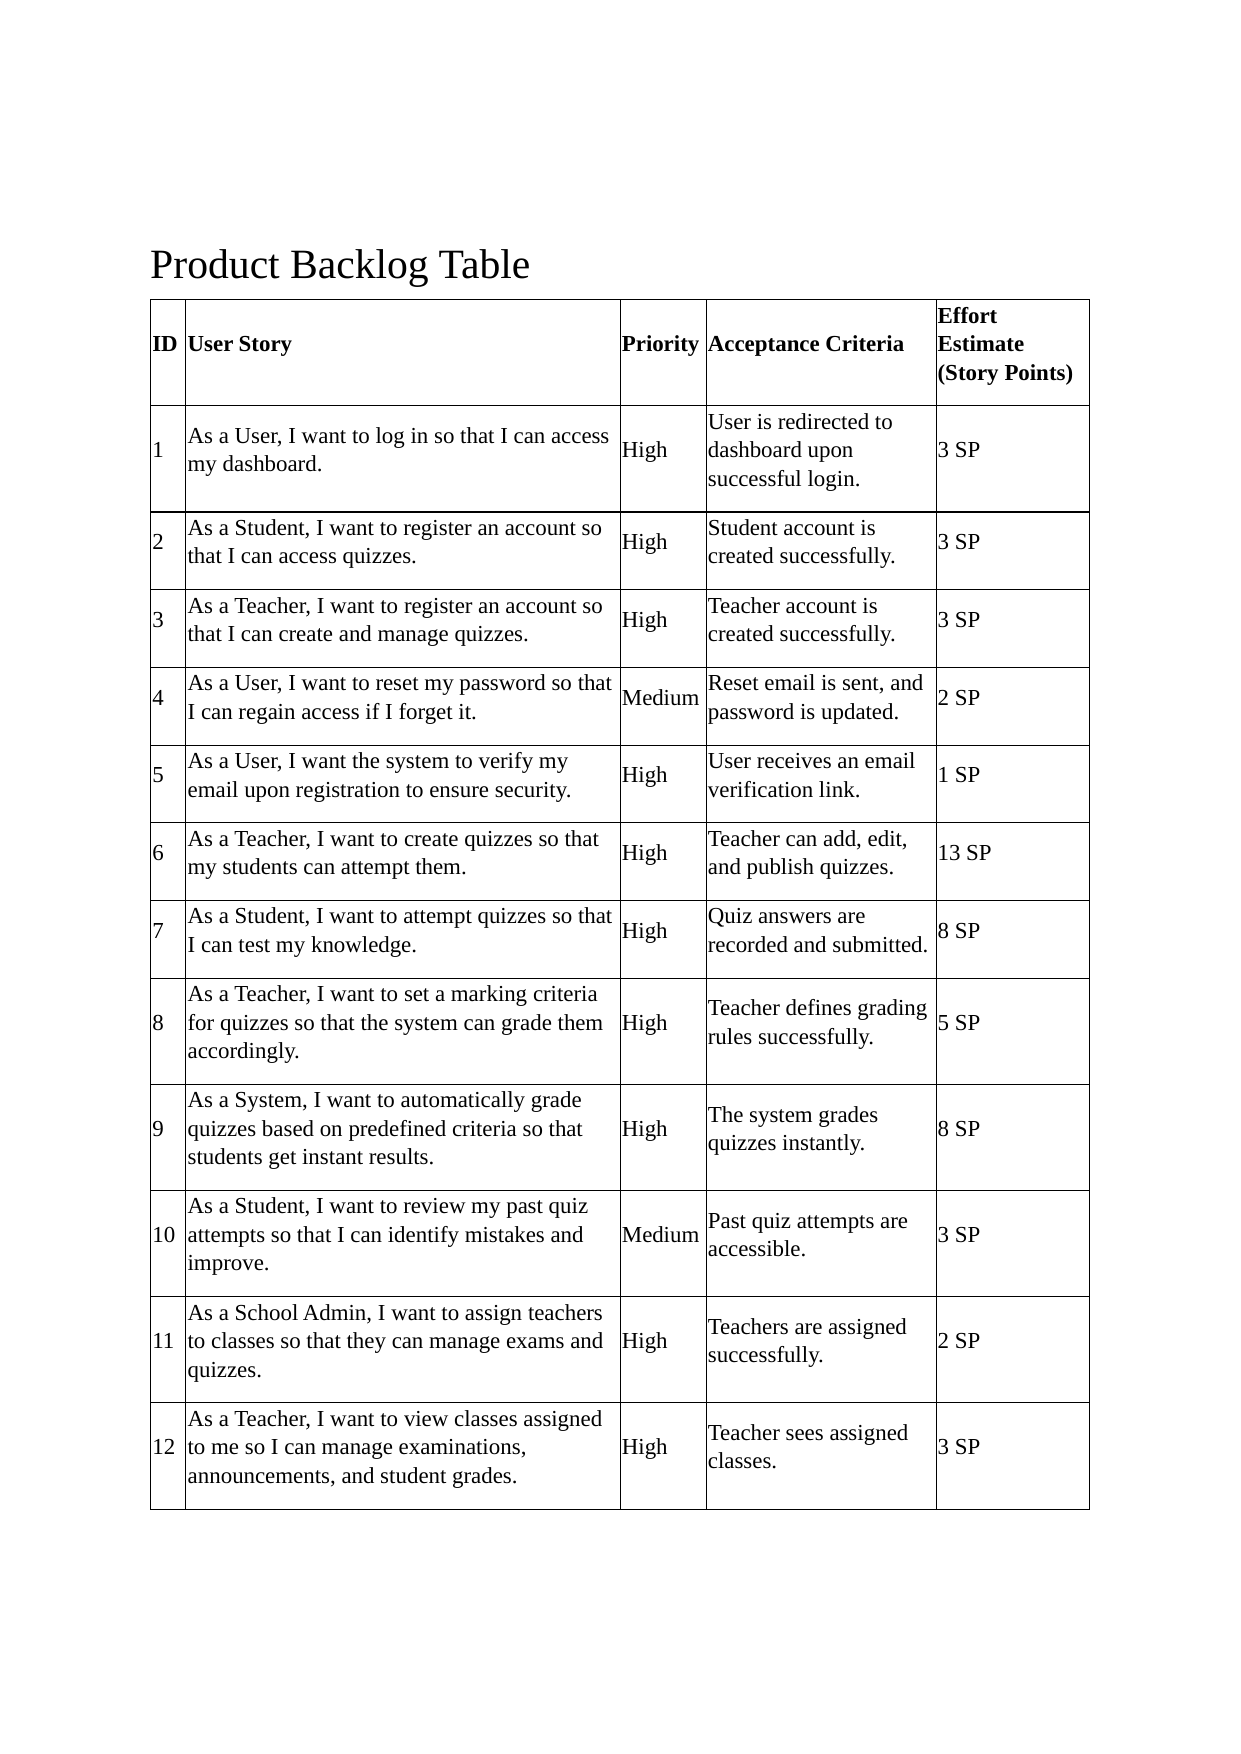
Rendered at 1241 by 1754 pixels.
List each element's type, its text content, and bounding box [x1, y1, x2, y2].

table_header Acceptance Criteria [707, 300, 936, 405]
table_cell As a School Admin, I want to assign teachers to classes so that they can manage exams and quizzes. [186, 1297, 620, 1402]
table_cell Medium [621, 1191, 706, 1296]
table_cell 4 [151, 668, 185, 744]
table_cell As a User, I want the system to verify my email upon registration to ensure security. [186, 746, 620, 822]
table_cell 2 SP [937, 668, 1089, 744]
table_cell High [621, 901, 706, 978]
table_cell Past quiz attempts are accessible. [707, 1191, 936, 1296]
table_cell As a User, I want to log in so that I can access my dashboard. [186, 406, 620, 511]
table_cell 5 [151, 746, 185, 822]
table_cell High [621, 979, 706, 1084]
table_cell Teacher can add, edit, and publish quizzes. [707, 823, 936, 900]
table_cell High [621, 590, 706, 667]
table_header Effort Estimate (Story Points) [937, 300, 1089, 405]
table_cell As a System, I want to automatically grade quizzes based on predefined criteria so that students get instant results. [186, 1085, 620, 1190]
table_cell As a Teacher, I want to view classes assigned to me so I can manage examinations, announcements, and student grades. [186, 1403, 620, 1508]
table_cell 8 [151, 979, 185, 1084]
table_cell As a User, I want to reset my password so that I can regain access if I forget it. [186, 668, 620, 744]
table_cell 3 SP [937, 513, 1089, 589]
table_cell 7 [151, 901, 185, 978]
table_cell 3 SP [937, 1191, 1089, 1296]
table_cell 9 [151, 1085, 185, 1190]
table_cell 3 SP [937, 1403, 1089, 1508]
table_cell High [621, 406, 706, 511]
table_cell 8 SP [937, 1085, 1089, 1190]
table_header User Story [186, 300, 620, 405]
table_cell 3 SP [937, 590, 1089, 667]
table_cell High [621, 1297, 706, 1402]
table_cell 2 [151, 513, 185, 589]
table_cell As a Teacher, I want to set a marking criteria for quizzes so that the system can grade them accordingly. [186, 979, 620, 1084]
table_header ID [151, 300, 185, 405]
table_cell Quiz answers are recorded and submitted. [707, 901, 936, 978]
table_cell 3 SP [937, 406, 1089, 511]
table_cell User is redirected to dashboard upon successful login. [707, 406, 936, 511]
table_cell 2 SP [937, 1297, 1089, 1402]
table_cell 1 SP [937, 746, 1089, 822]
table_cell Student account is created successfully. [707, 513, 936, 589]
subtitle Product Backlog Table [150, 239, 1090, 287]
table_cell Teacher account is created successfully. [707, 590, 936, 667]
table_cell As a Student, I want to review my past quiz attempts so that I can identify mistakes and improve. [186, 1191, 620, 1296]
table_cell 3 [151, 590, 185, 667]
table_cell 6 [151, 823, 185, 900]
table_cell 11 [151, 1297, 185, 1402]
table_cell Medium [621, 668, 706, 744]
table_cell 12 [151, 1403, 185, 1508]
table_cell User receives an email verification link. [707, 746, 936, 822]
table_cell Teacher defines grading rules successfully. [707, 979, 936, 1084]
table_header Priority [621, 300, 706, 405]
table_cell As a Teacher, I want to create quizzes so that my students can attempt them. [186, 823, 620, 900]
table_cell 5 SP [937, 979, 1089, 1084]
table_cell As a Teacher, I want to register an account so that I can create and manage quizzes. [186, 590, 620, 667]
table_cell 1 [151, 406, 185, 511]
table_cell 13 SP [937, 823, 1089, 900]
table_cell Teacher sees assigned classes. [707, 1403, 936, 1508]
table_cell High [621, 1085, 706, 1190]
table_cell High [621, 746, 706, 822]
table_cell Reset email is sent, and password is updated. [707, 668, 936, 744]
table_cell 8 SP [937, 901, 1089, 978]
table_cell The system grades quizzes instantly. [707, 1085, 936, 1190]
table_cell 10 [151, 1191, 185, 1296]
table_cell High [621, 513, 706, 589]
table_cell As a Student, I want to attempt quizzes so that I can test my knowledge. [186, 901, 620, 978]
table_cell As a Student, I want to register an account so that I can access quizzes. [186, 513, 620, 589]
table_cell Teachers are assigned successfully. [707, 1297, 936, 1402]
table_cell High [621, 823, 706, 900]
table_cell High [621, 1403, 706, 1508]
